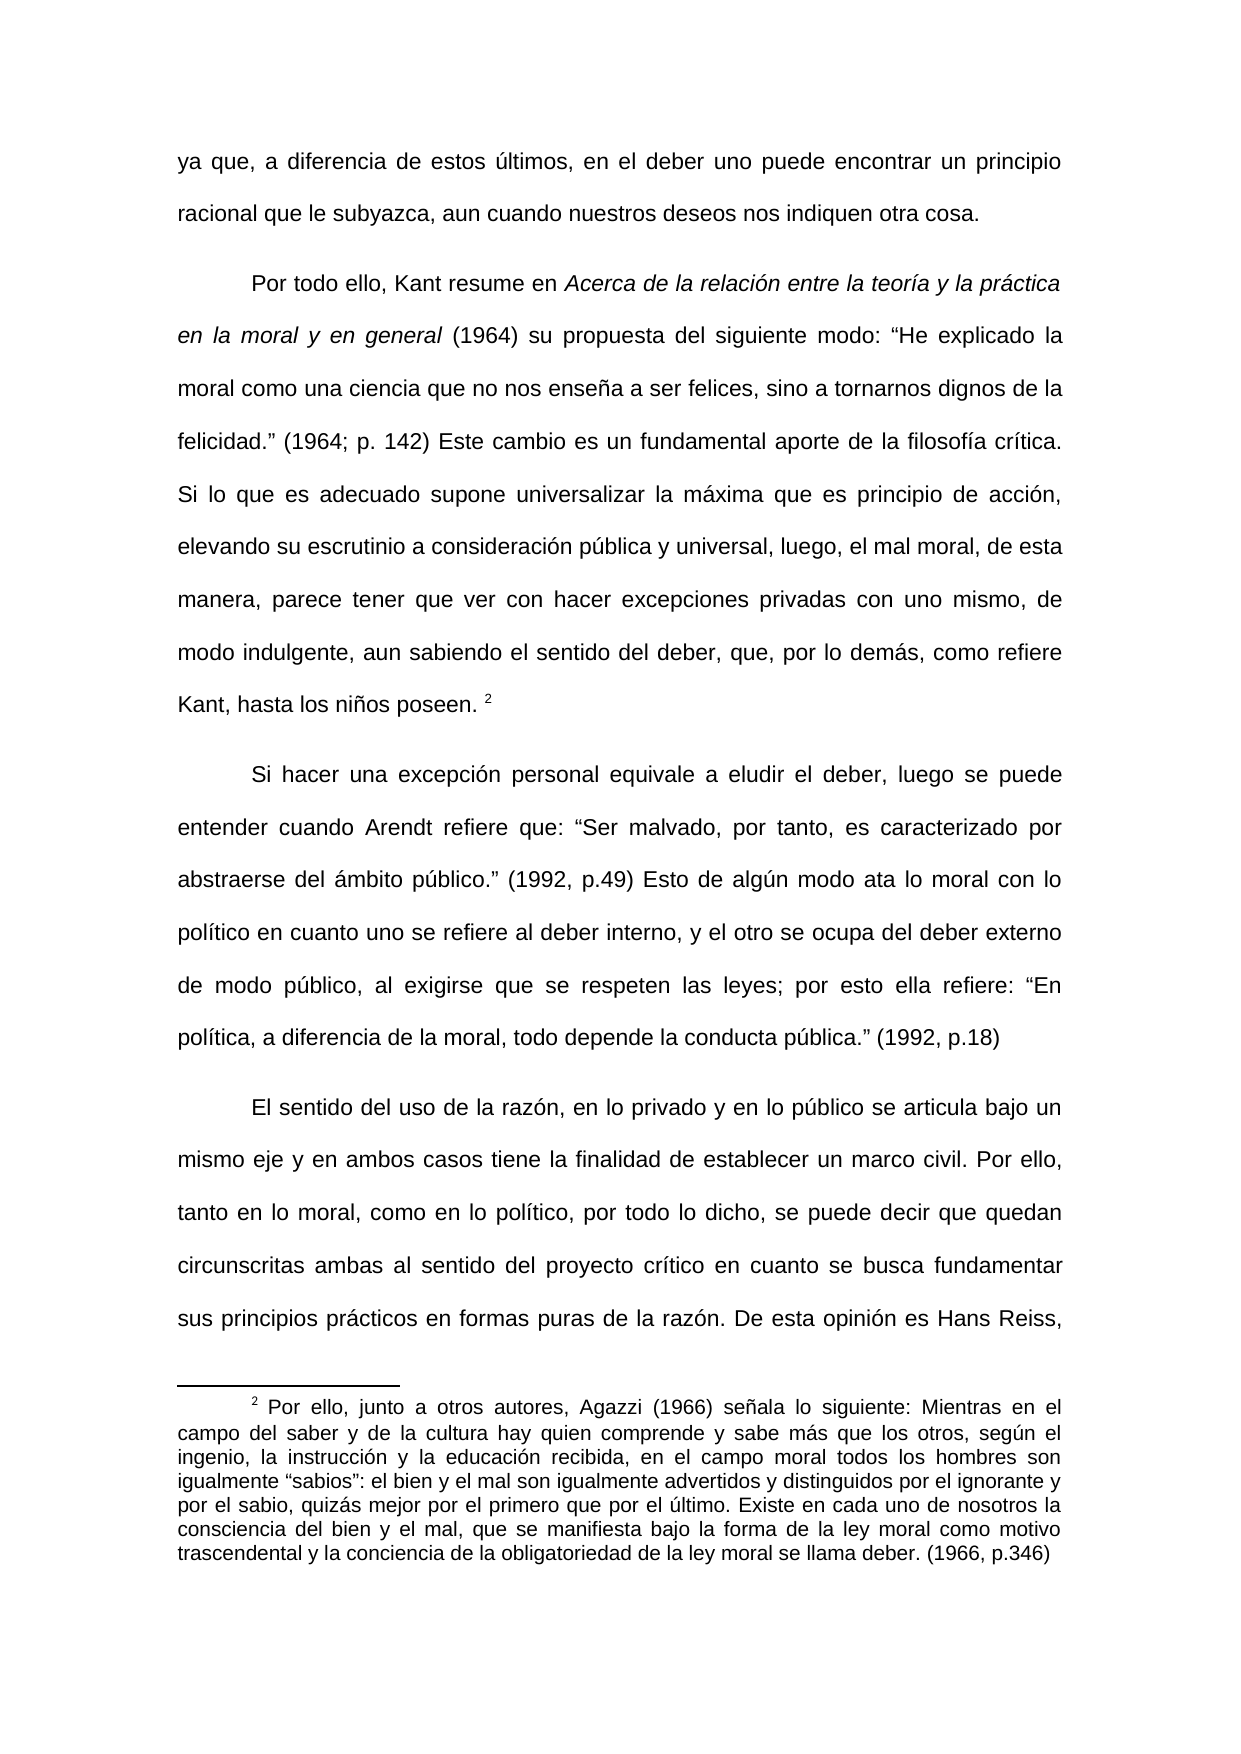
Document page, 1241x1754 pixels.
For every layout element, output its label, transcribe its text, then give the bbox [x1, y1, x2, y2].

text Si hacer una excepción personal equivale a eludir el deber, luego se puede entender cuando Arendt refiere que: “Ser malvado, por tanto, es caracterizado por abstraerse del ámbito público.” (1992, p.49) Esto de algún modo ata lo moral con lo político en cuanto uno se refiere al deber interno, y el otro se ocupa del deber externo de modo público, al exigirse que se respeten las leyes; por esto ella refiere: “En política, a diferencia de la moral, todo depende la conducta pública.” (1992, p.18) [177, 761, 1063, 1051]
text Por todo ello, Kant resume en Acerca de la relación entre la teoría y la práctica en la moral y en general (1964) su propuesta del siguiente modo: “He explicado la moral como una ciencia que no nos enseña a ser felices, sino a tornarnos dignos de la felicidad.” (1964; p. 142) Este cambio es un fundamental aporte de la filosofía crítica. Si lo que es adecuado supone universalizar la máxima que es principio de acción, elevando su escrutinio a consideración pública y universal, luego, el mal moral, de esta manera, parece tener que ver con hacer excepciones privadas con uno mismo, de modo indulgente, aun sabiendo el sentido del deber, que, por lo demás, como refiere Kant, hasta los niños poseen. [177, 270, 1063, 718]
